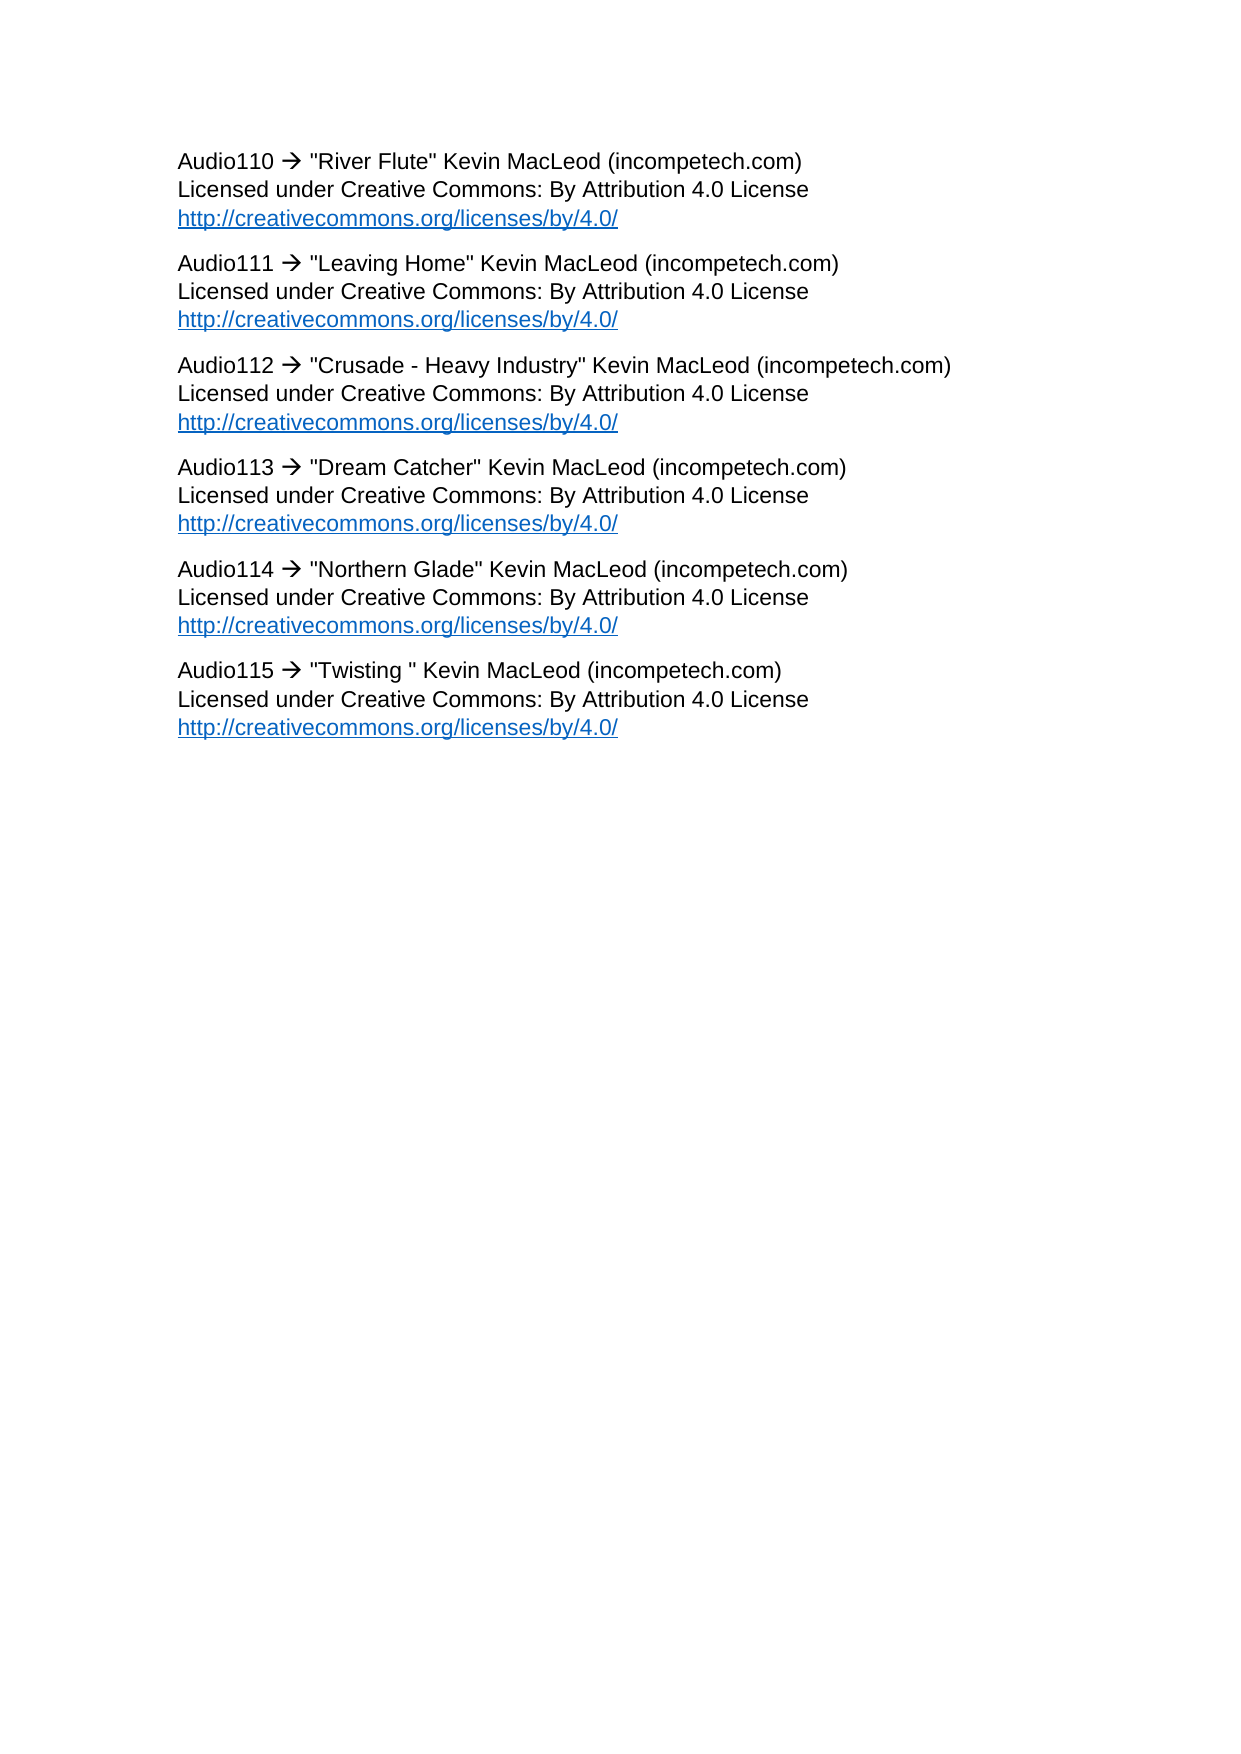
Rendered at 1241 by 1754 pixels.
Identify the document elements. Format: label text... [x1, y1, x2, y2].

text Audio113 "Dream Catcher" Kevin MacLeod (incompetech.com) Licensed under Creative Commons: By Attribution 4.0 License http://creativecommons.org/licenses/by/4.0/ [177, 453, 1063, 537]
text Audio112 "Crusade - Heavy Industry" Kevin MacLeod (incompetech.com) Licensed under Creative Commons: By Attribution 4.0 License http://creativecommons.org/licenses/by/4.0/ [177, 352, 1063, 435]
text Audio114 "Northern Glade" Kevin MacLeod (incompetech.com) Licensed under Creative Commons: By Attribution 4.0 License http://creativecommons.org/licenses/by/4.0/ [177, 556, 1063, 639]
text Audio115 "Twisting " Kevin MacLeod (incompetech.com) Licensed under Creative Commons: By Attribution 4.0 License http://creativecommons.org/licenses/by/4.0/ [177, 657, 1063, 741]
